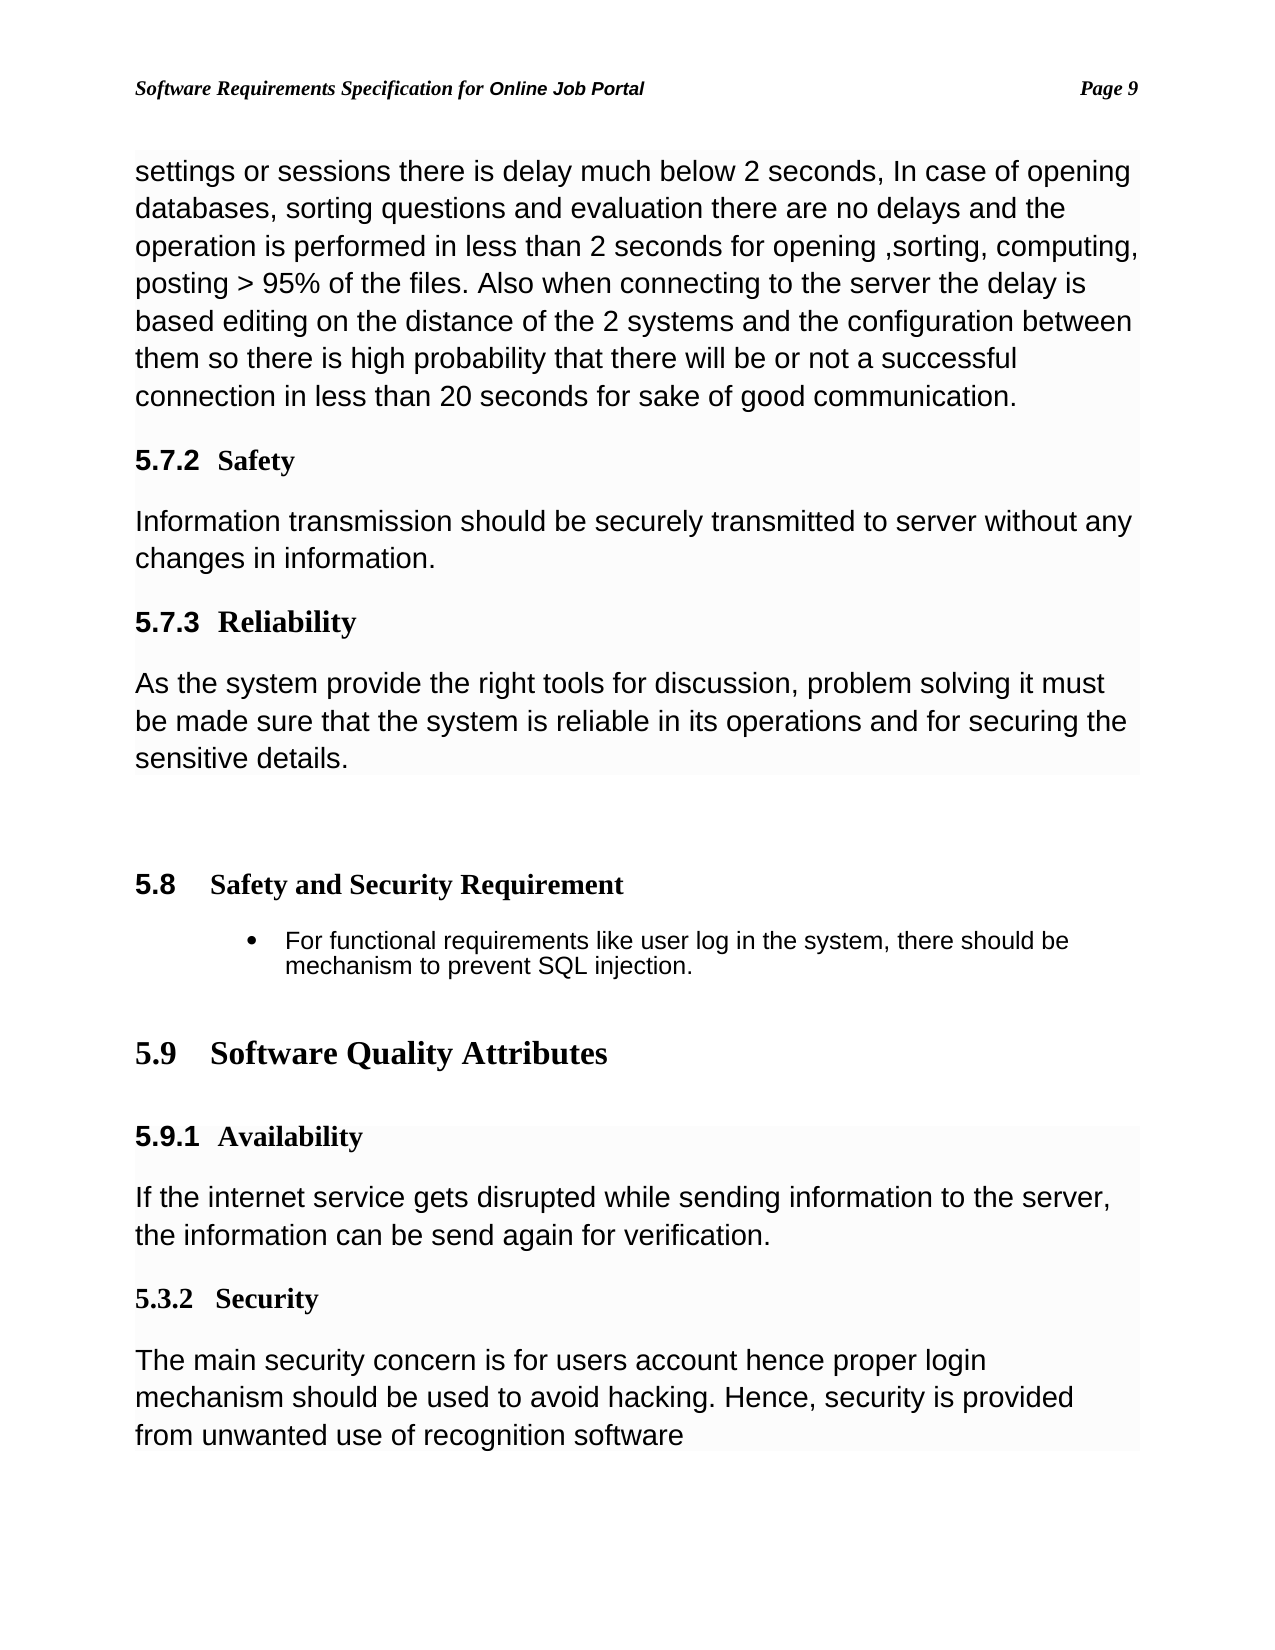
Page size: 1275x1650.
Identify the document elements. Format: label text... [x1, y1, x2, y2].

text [135, 150, 1140, 412]
list For functional requirements like user log in the system, there should be mechanism to prevent SQL injection. [247, 929, 1140, 979]
subtitle Reliability [135, 612, 1140, 637]
text If the internet service gets disrupted while sending information to the server, the information can be send again for verification. [135, 1176, 1140, 1251]
text Information transmission should be securely transmitted to server without any changes in information. [135, 500, 1140, 575]
subtitle Safety and Security Requirement [135, 867, 1140, 900]
subtitle Software Quality Attributes [135, 1034, 1140, 1072]
subtitle Safety [135, 450, 1140, 475]
subtitle 5.3.2 Security [135, 1289, 1140, 1314]
text The main security concern is for users account hence proper login mechanism should be used to avoid hacking. Hence, security is provided from unwanted use of recognition software [135, 1339, 1140, 1451]
subtitle Availability [135, 1126, 1140, 1151]
text As the system provide the right tools for discussion, problem solving it must be made sure that the system is reliable in its operations and for securing the sensitive details. [135, 662, 1140, 775]
